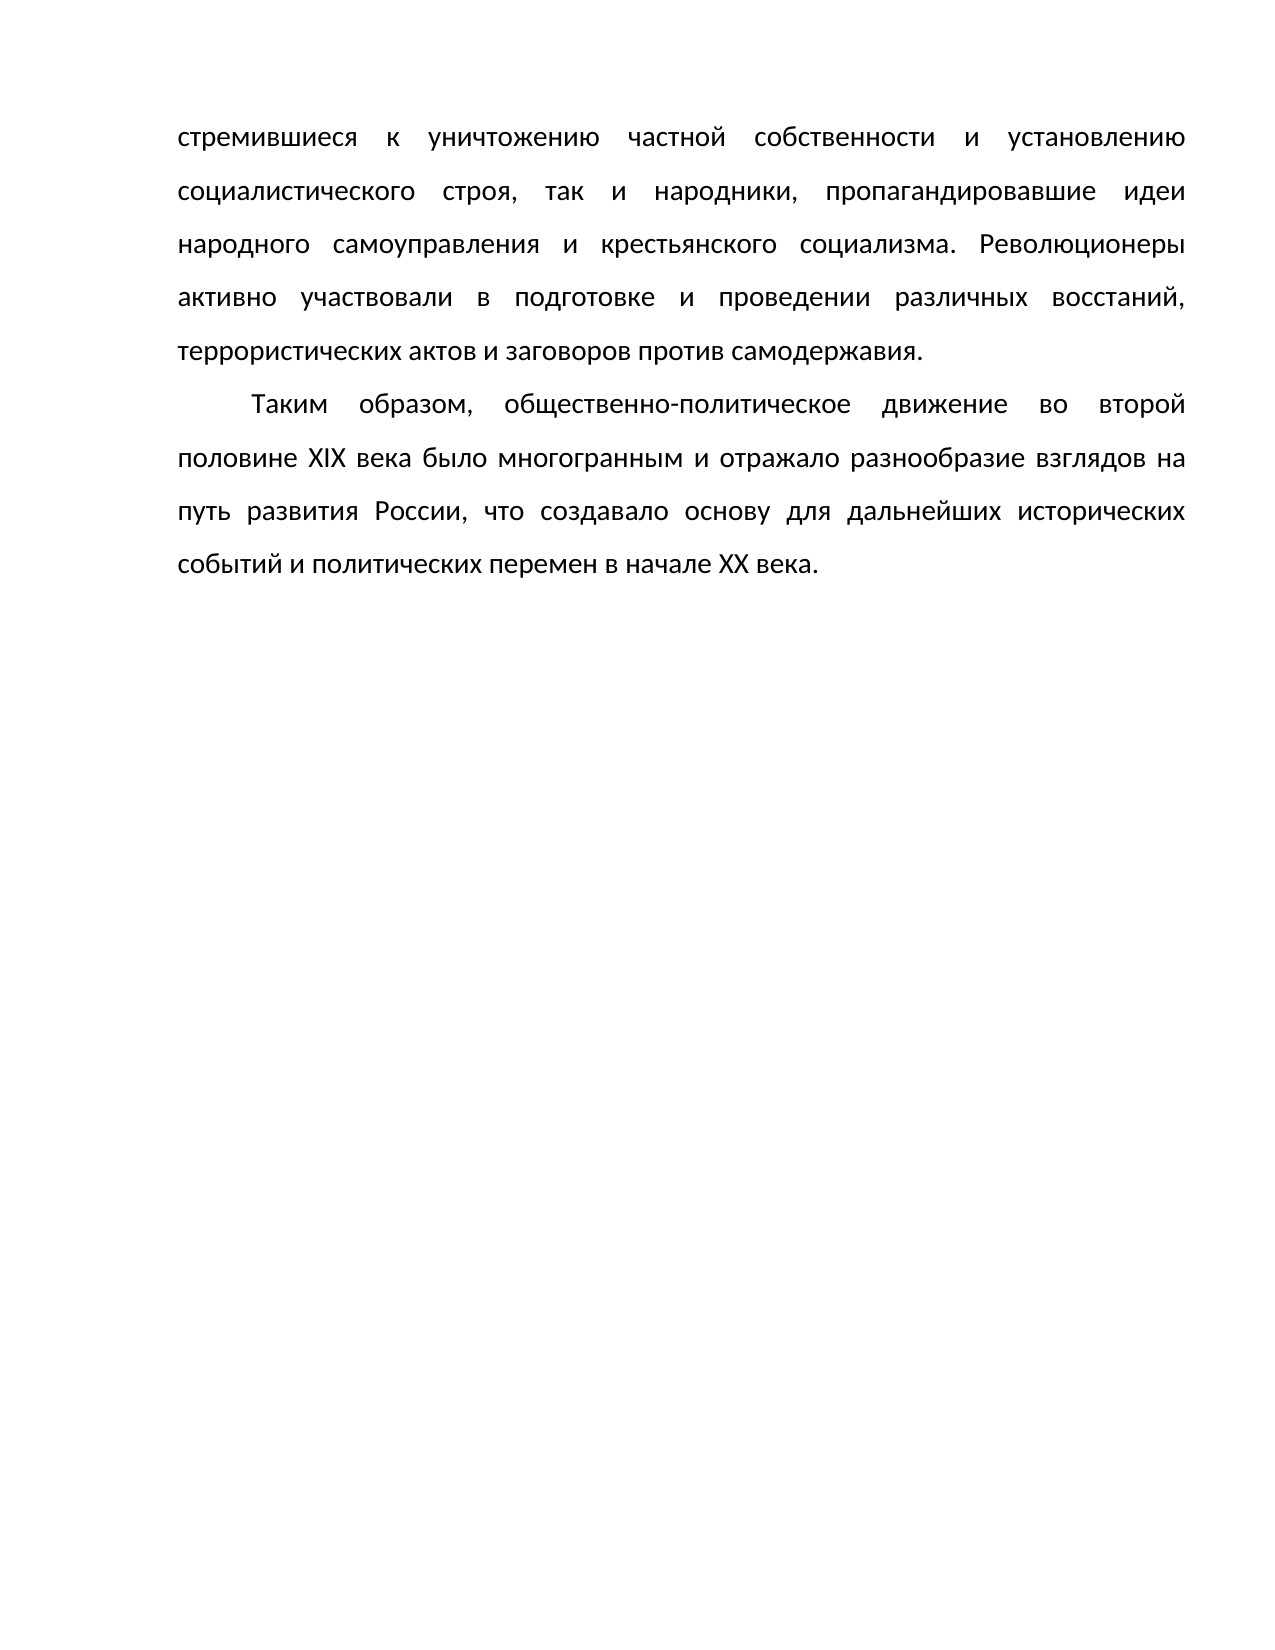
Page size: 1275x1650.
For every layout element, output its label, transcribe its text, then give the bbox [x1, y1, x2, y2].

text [177, 118, 1186, 367]
text Таким образом, общественно-политическое движение во второй половине XIX века было многогранным и отражало разнообразие взглядов на путь развития России, что создавало основу для дальнейших исторических событий и политических перемен в начале XX века. [177, 385, 1186, 581]
